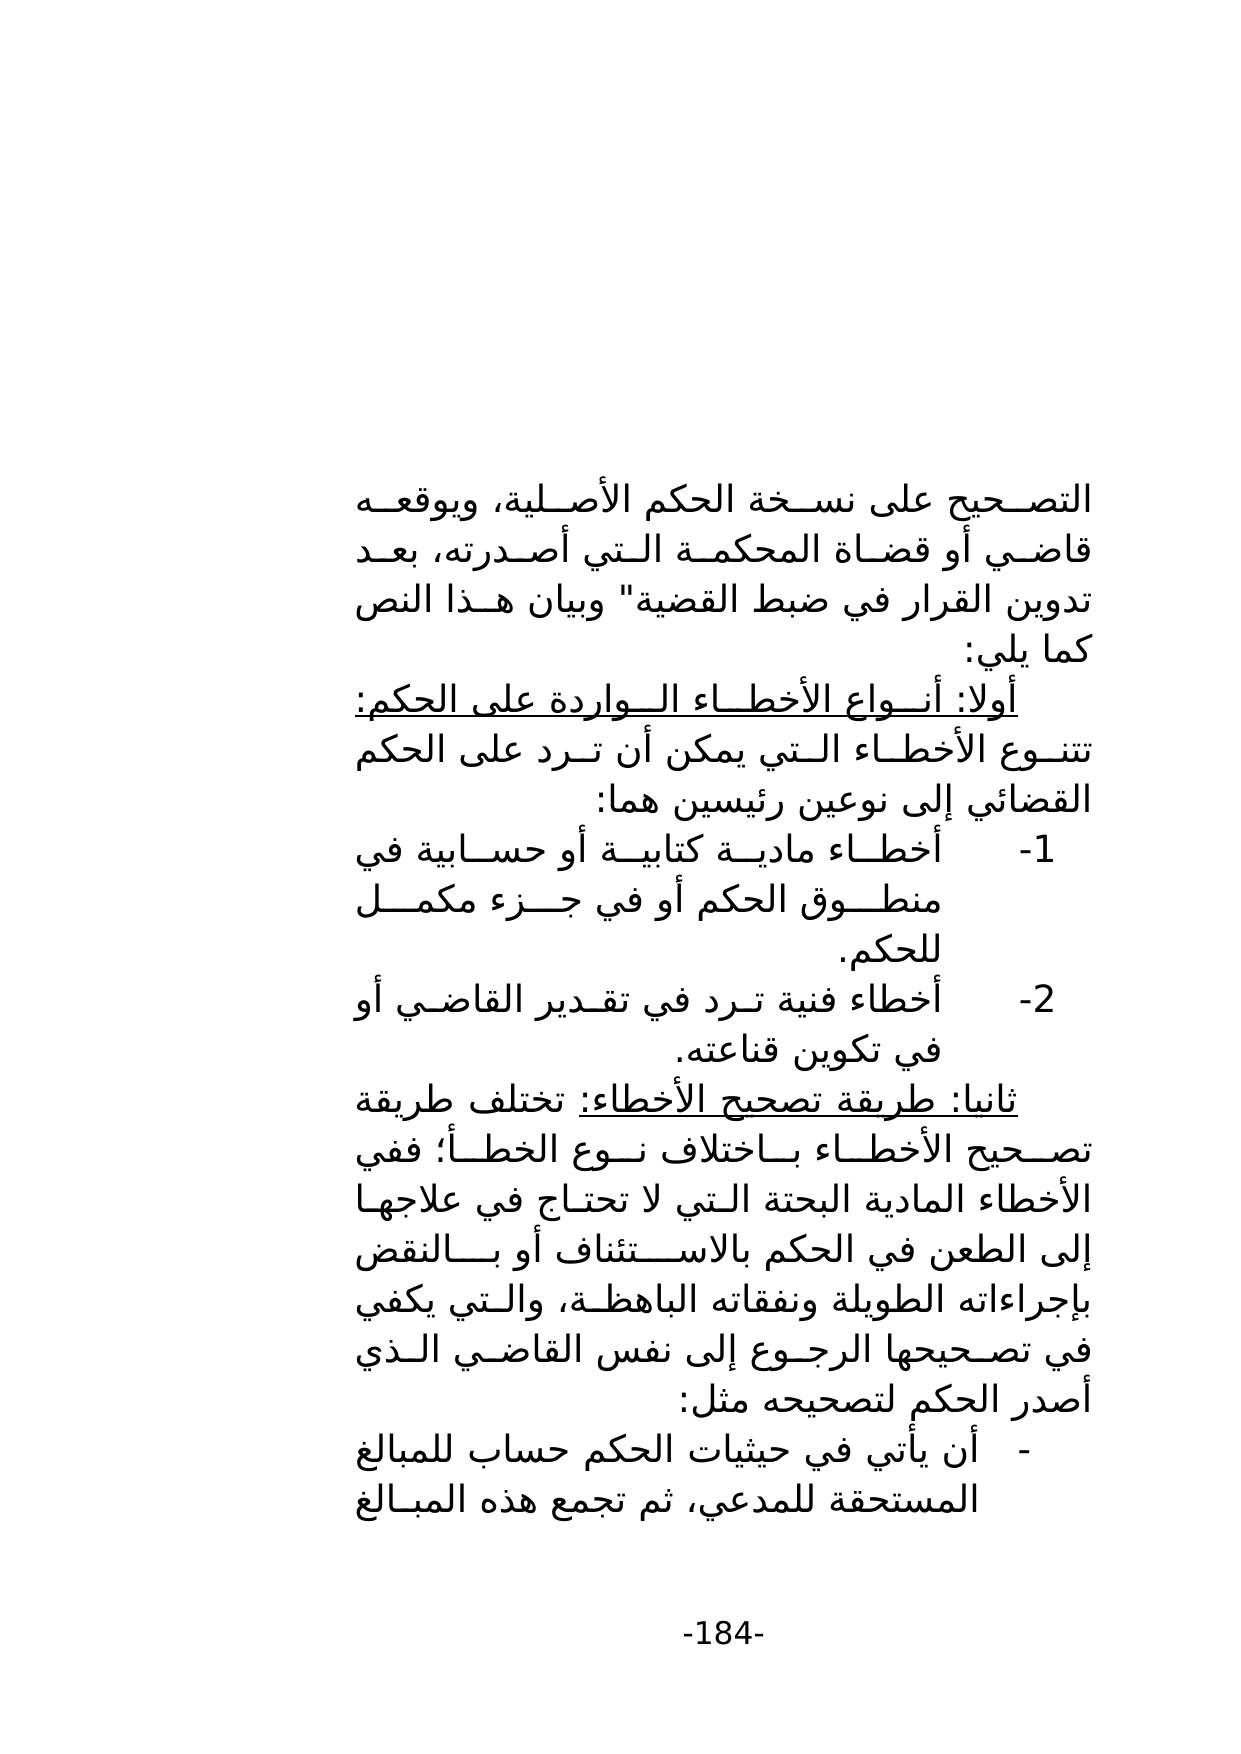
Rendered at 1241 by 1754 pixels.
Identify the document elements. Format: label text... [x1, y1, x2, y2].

text ثانيا: طريقة تصحيح الأخطاء: تختلف طريقة تصحيح الأخطاء باختلاف نوع الخطأ؛ ففي الأخطاء المادية البحتة التي لا تحتاج في علاجها إلى الطعن في الحكم بالاستئناف أو بالنقض بإجراءاته الطويلة ونفقاته الباهظة، والتي يكفي في تصحيحها الرجوع إلى نفس القاضي الذي أصدر الحكم لتصحيحه مثل: [354, 1072, 1092, 1422]
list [354, 1422, 1017, 1522]
list أخطاء فنية ترد في تقدير القاضي أو في تكوين قناعته. [354, 972, 1019, 1072]
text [354, 472, 1092, 672]
list أخطاء مادية كتابية أو حسابية في منطوق الحكم أو في جزء مكمل للحكم. [354, 822, 1019, 972]
text أولا: أنواع الأخطاء الواردة على الحكم: تتنوع الأخطاء التي يمكن أن ترد على الحكم القضائي إلى نوعين رئيسين هما: [354, 672, 1092, 822]
